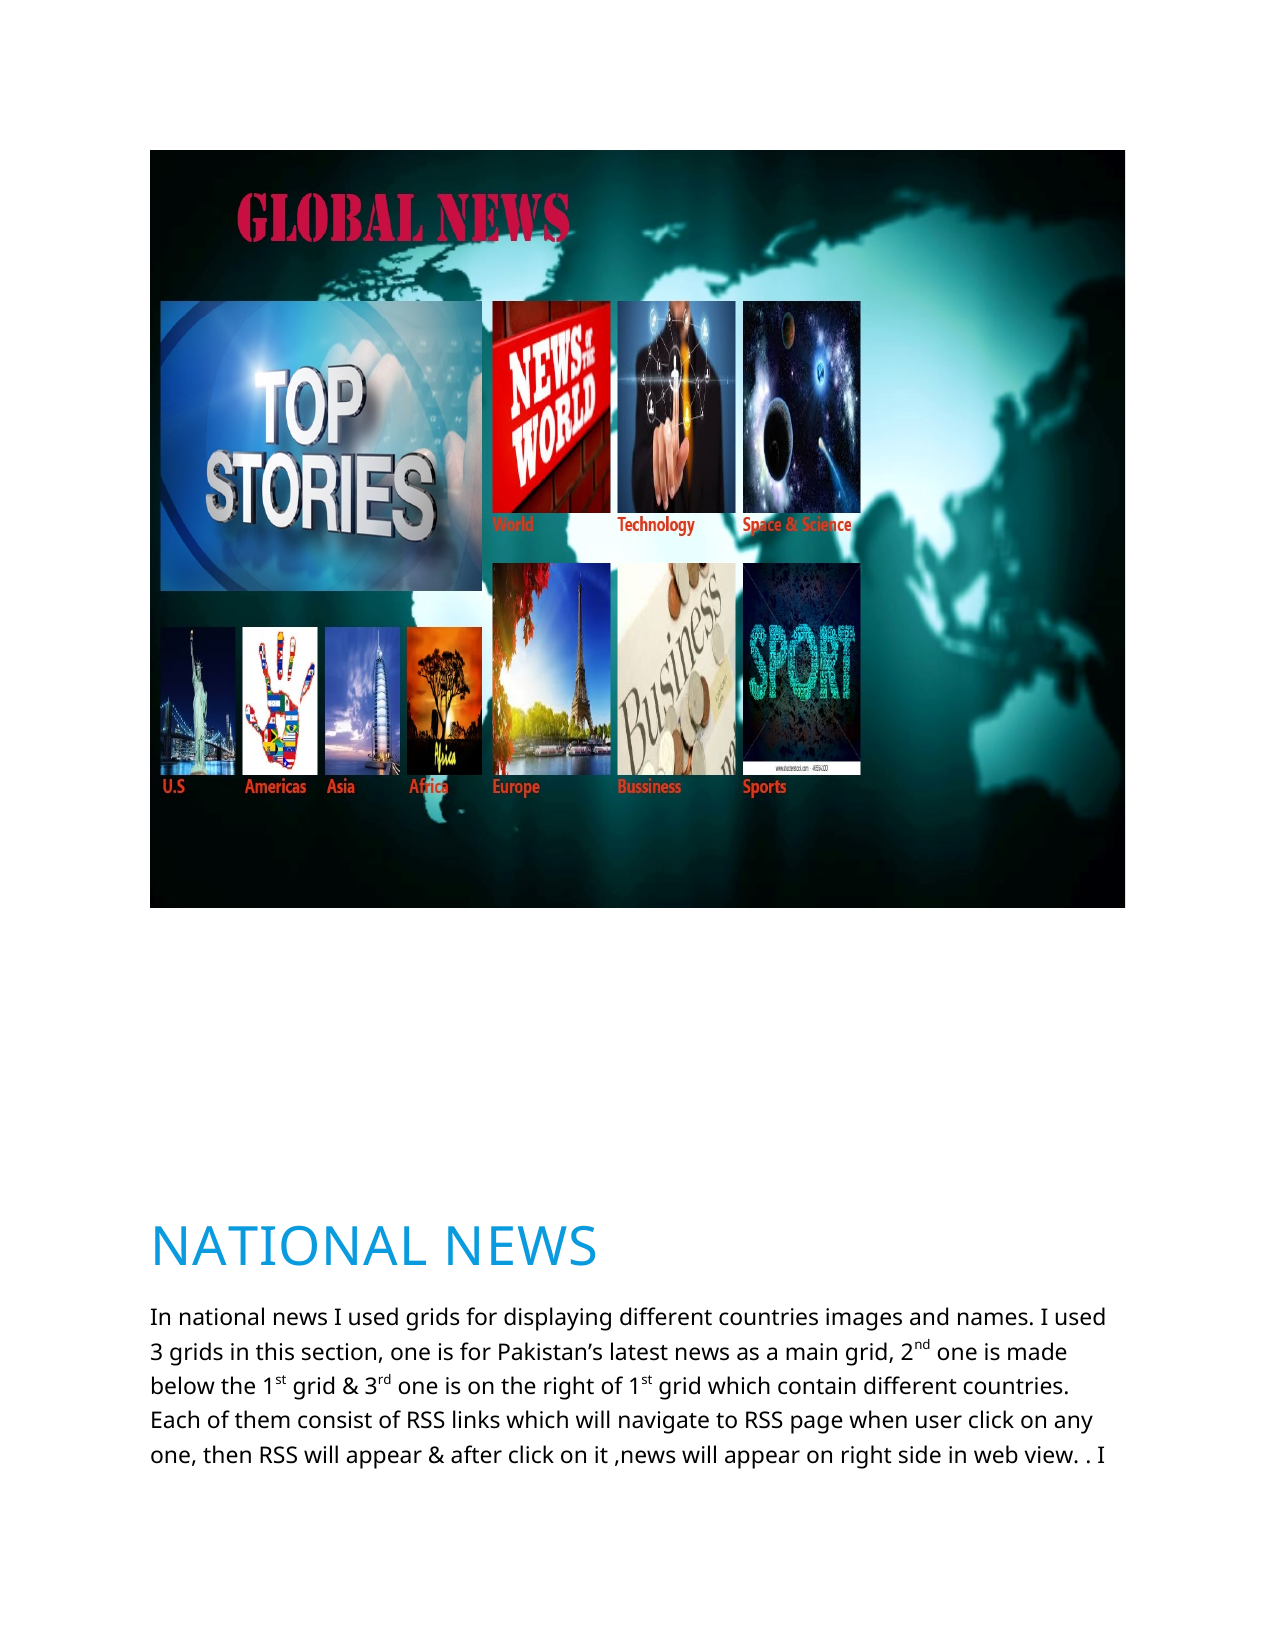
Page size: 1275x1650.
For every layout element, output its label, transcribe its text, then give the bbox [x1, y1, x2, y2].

picture [150, 150, 1125, 908]
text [150, 1301, 1125, 1470]
title national news [150, 1208, 1125, 1282]
